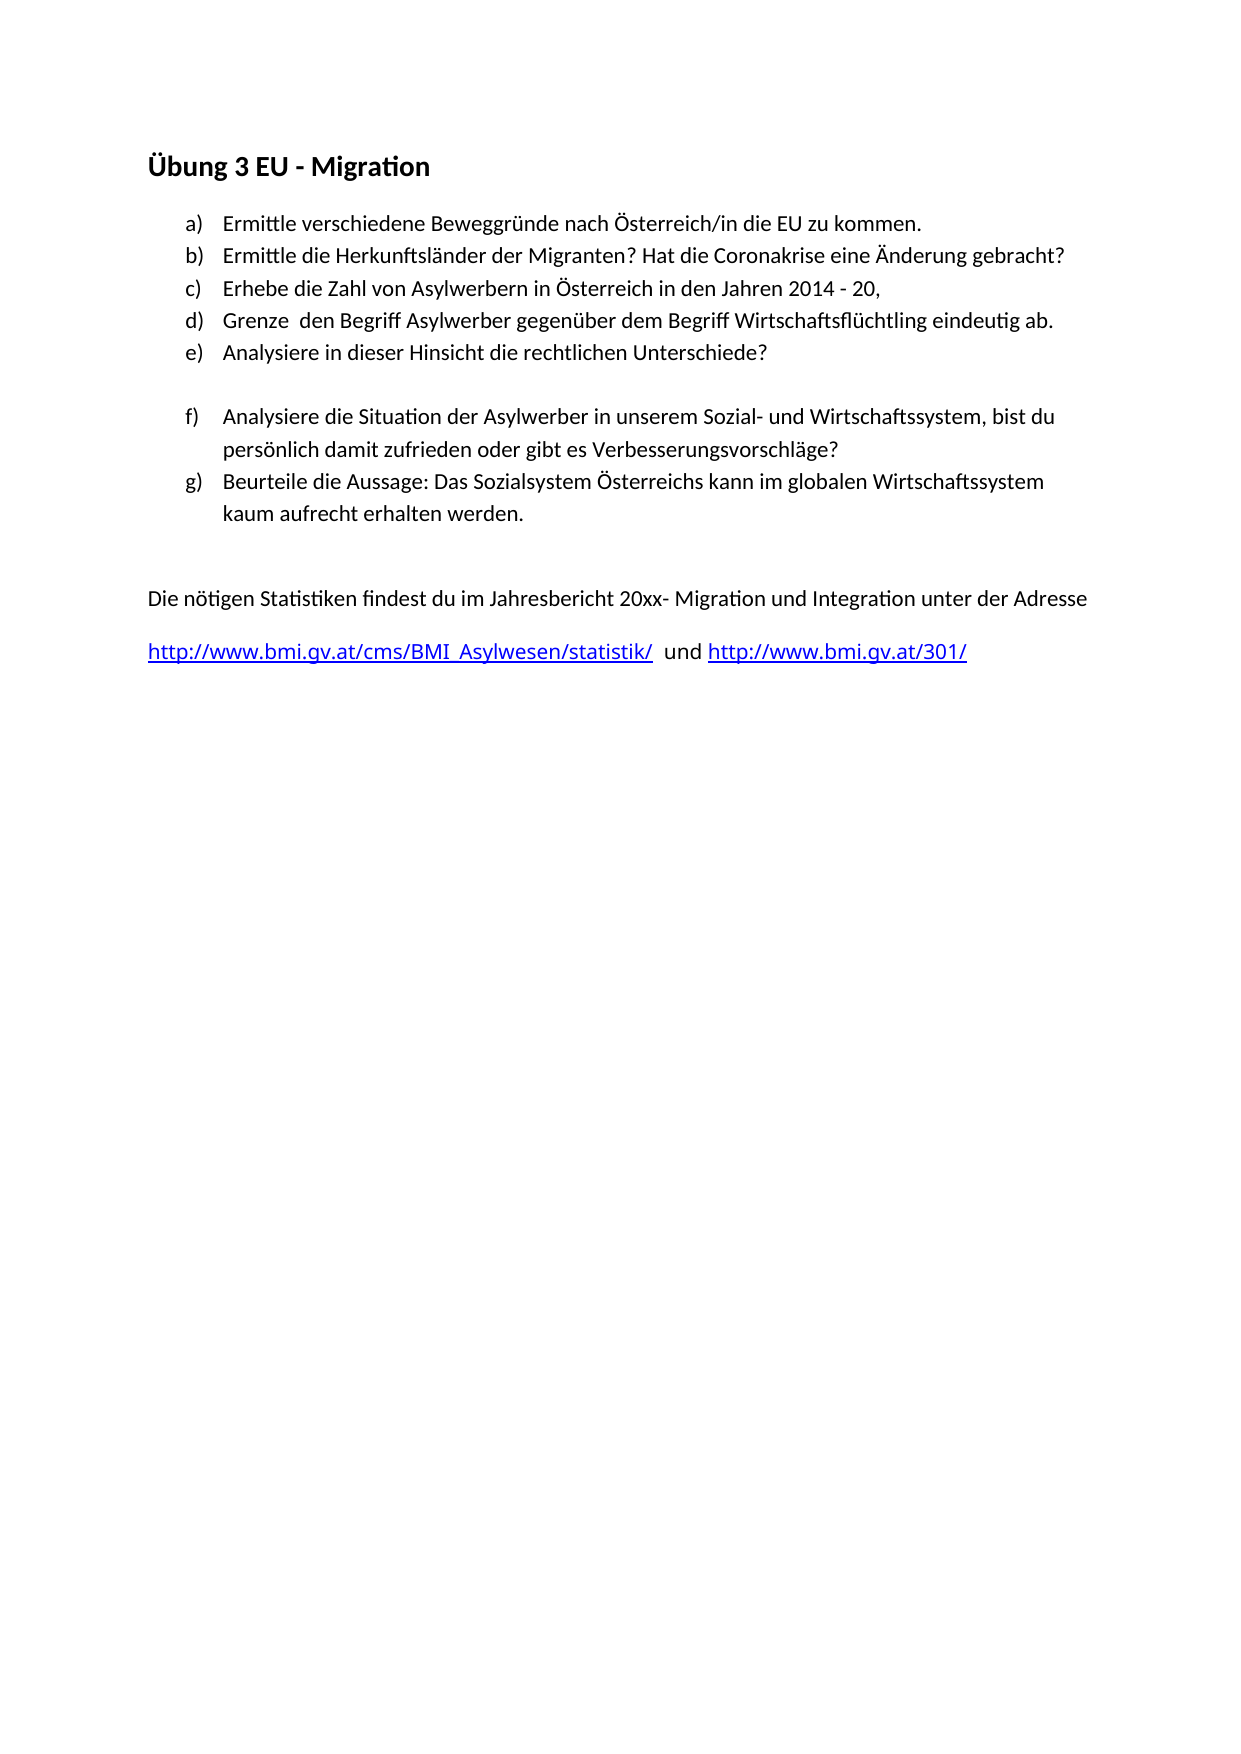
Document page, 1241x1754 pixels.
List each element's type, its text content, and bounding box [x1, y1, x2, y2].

text Übung 3 EU - Migration [148, 148, 1093, 183]
list Analysiere die Situation der Asylwerber in unserem Sozial- und Wirtschaftssystem, bist du persönlich damit zufrieden oder gibt es Verbesserungsvorschläge? [185, 402, 1093, 463]
list Ermittle die Herkunftsländer der Migranten? Hat die Coronakrise eine Änderung gebracht? [185, 242, 1093, 269]
text http://www.bmi.gv.at/cms/BMI_Asylwesen/statistik/ und http://www.bmi.gv.at/301/ [148, 637, 1093, 666]
list Beurteile die Aussage: Das Sozialsystem Österreichs kann im globalen Wirtschaftssystem kaum aufrecht erhalten werden. [185, 467, 1093, 527]
list Ermittle verschiedene Beweggründe nach Österreich/in die EU zu kommen. [185, 209, 1093, 237]
list Analysiere in dieser Hinsicht die rechtlichen Unterschiede? [185, 338, 1093, 366]
list Erhebe die Zahl von Asylwerbern in Österreich in den Jahren 2014 - 20, [185, 274, 1093, 302]
list Grenze den Begriff Asylwerber gegenüber dem Begriff Wirtschaftsflüchtling eindeutig ab. [185, 306, 1093, 334]
text Die nötigen Statistiken findest du im Jahresbericht 20xx- Migration und Integration unter der Adresse [148, 584, 1093, 612]
